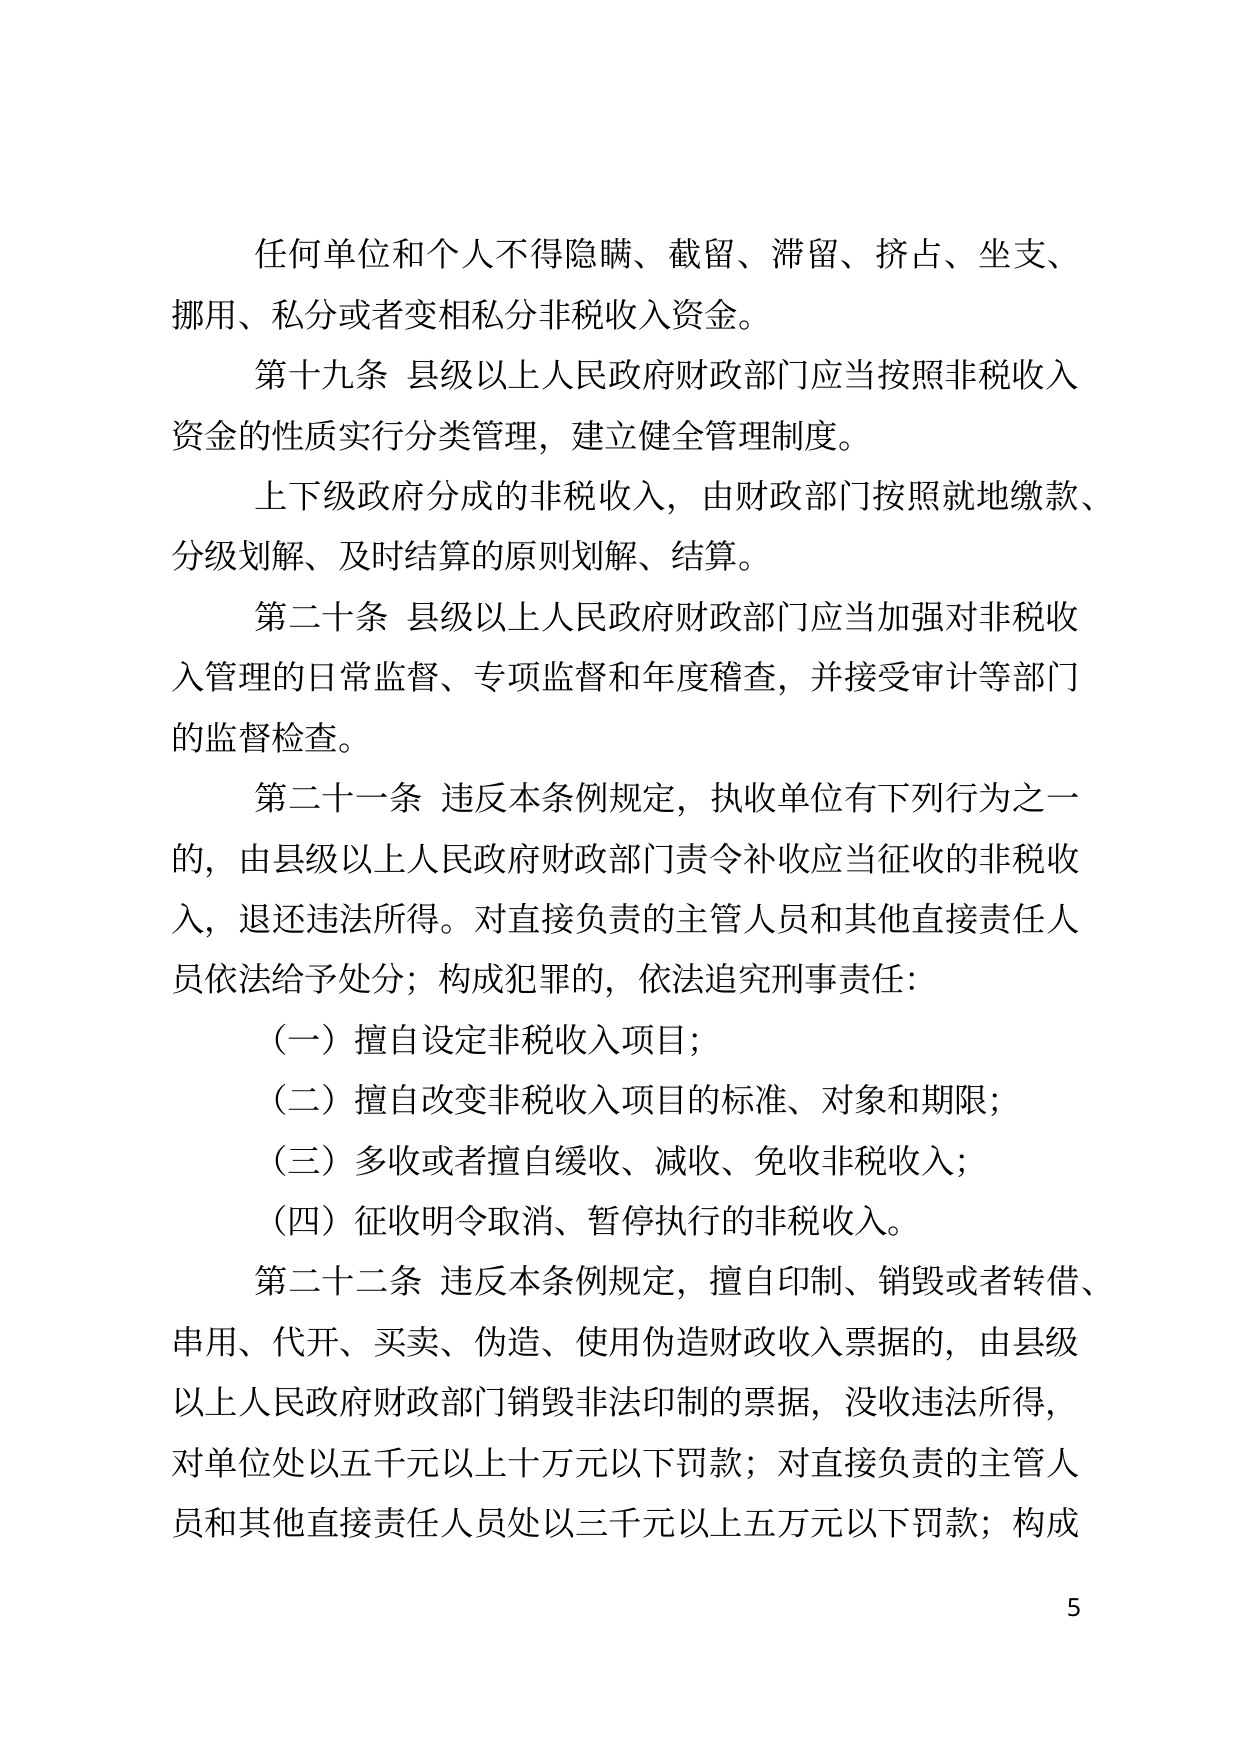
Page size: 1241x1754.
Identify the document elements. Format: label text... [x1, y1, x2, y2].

text （一）擅自设定非税收入项目； [171, 1004, 1081, 1064]
text 第十九条 县级以上人民政府财政部门应当按照非税收入资金的性质实行分类管理，建立健全管理制度。 [171, 339, 1081, 460]
text 上下级政府分成的非税收入，由财政部门按照就地缴款、分级划解、及时结算的原则划解、结算。 [171, 460, 1081, 581]
text 第二十一条 违反本条例规定，执收单位有下列行为之一的，由县级以上人民政府财政部门责令补收应当征收的非税收入，退还违法所得。对直接负责的主管人员和其他直接责任人员依法给予处分；构成犯罪的，依法追究刑事责任： [171, 762, 1081, 1004]
text 任何单位和个人不得隐瞒、截留、滞留、挤占、坐支、挪用、私分或者变相私分非税收入资金。 [171, 218, 1081, 339]
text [171, 1246, 1081, 1548]
text （二）擅自改变非税收入项目的标准、对象和期限； [171, 1064, 1081, 1125]
text （三）多收或者擅自缓收、减收、免收非税收入； [171, 1125, 1081, 1185]
text （四）征收明令取消、暂停执行的非税收入。 [171, 1185, 1081, 1246]
text 第二十条 县级以上人民政府财政部门应当加强对非税收入管理的日常监督、专项监督和年度稽查，并接受审计等部门的监督检查。 [171, 581, 1081, 762]
